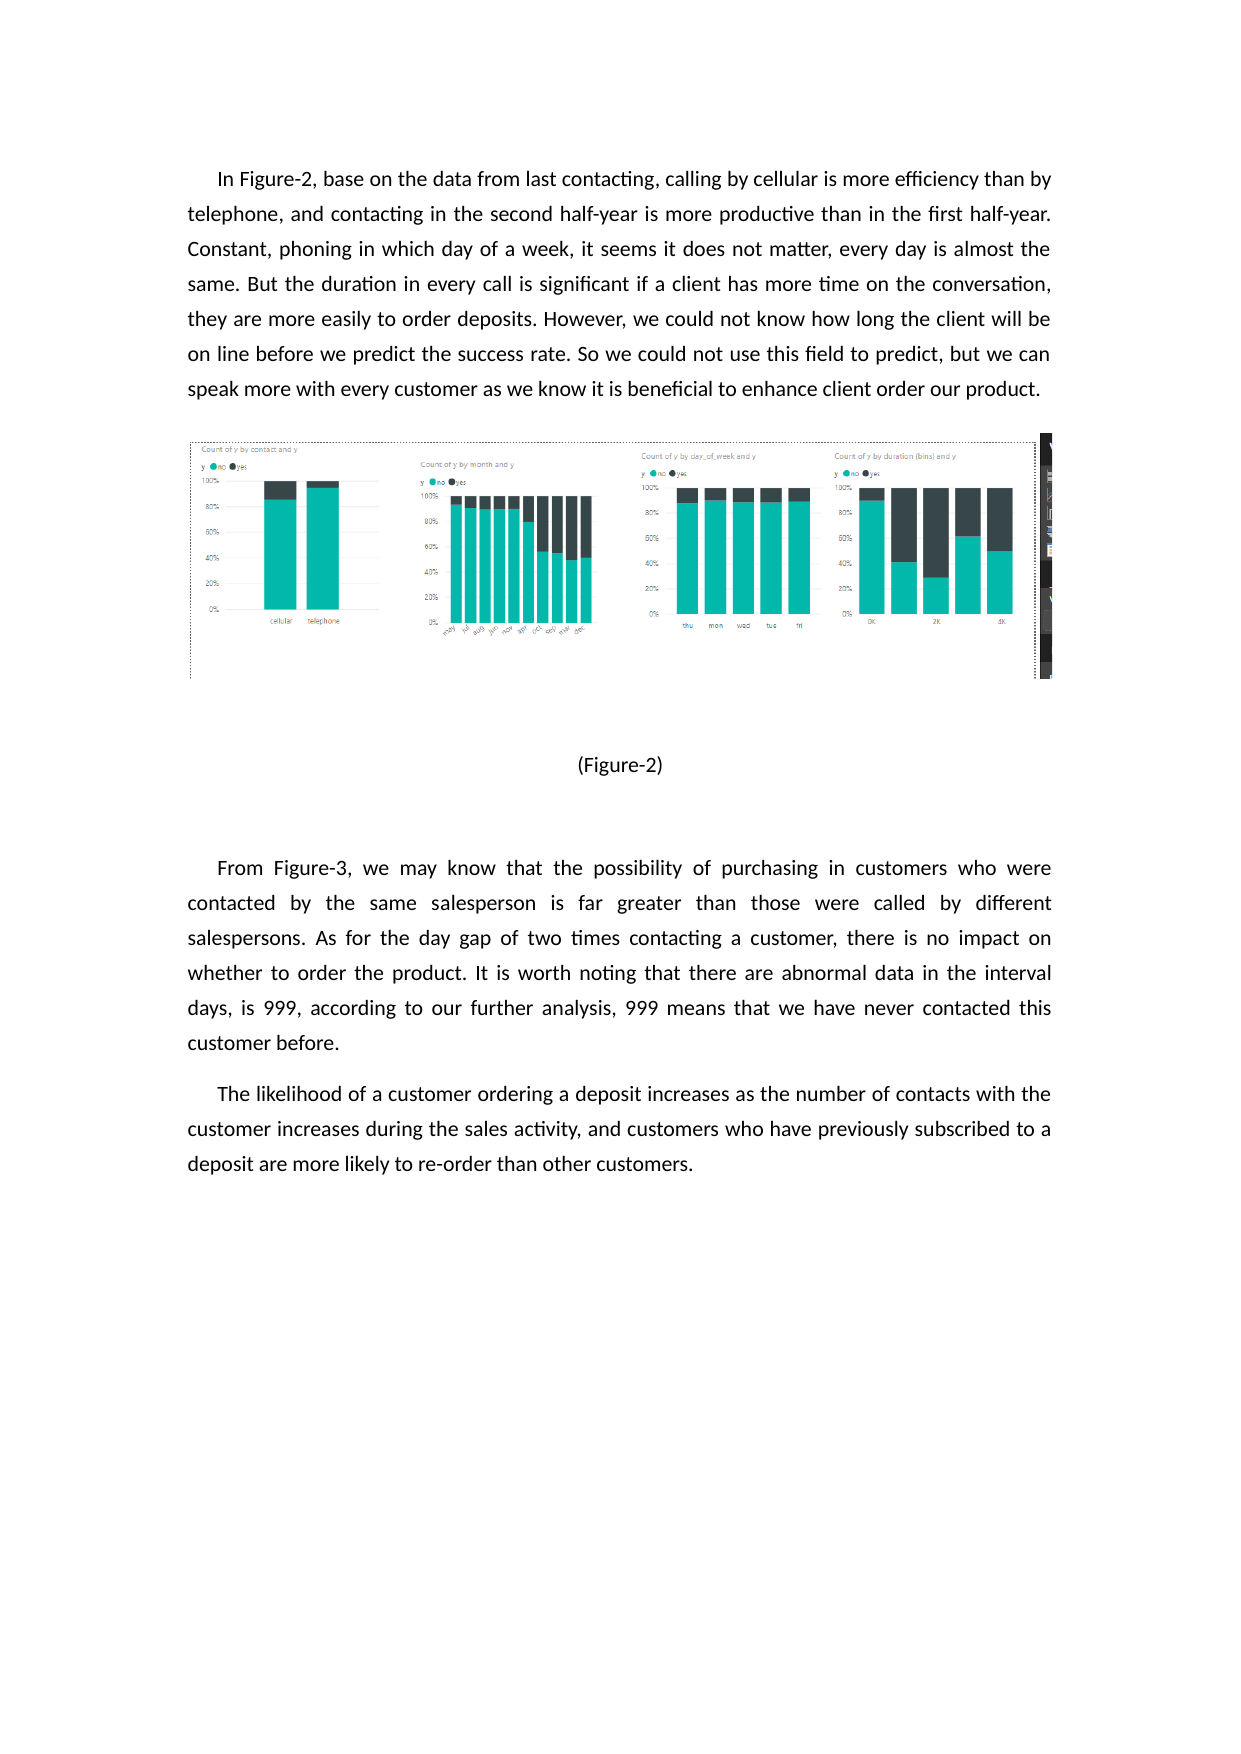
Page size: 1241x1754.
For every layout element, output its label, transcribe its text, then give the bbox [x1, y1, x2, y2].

picture [187, 433, 1053, 679]
text (Figure-2) [187, 748, 1053, 781]
text In Figure-2, base on the data from last contacting, calling by cellular is more efficiency than by telephone, and contacting in the second half-year is more productive than in the first half-year. Constant, phoning in which day of a week, it seems it does not matter, every day is almost the same. But the duration in every call is significant if a client has more time on the conversation, they are more easily to order deposits. However, we could not know how long the client will be on line before we predict the success rate. So we could not use this field to predict, but we can speak more with every customer as we know it is beneficial to enhance client order our product. [187, 162, 1053, 404]
text The likelihood of a customer ordering a deposit increases as the number of contacts with the customer increases during the sales activity, and customers who have previously subscribed to a deposit are more likely to re-order than other customers. [187, 1077, 1053, 1179]
text From Figure-3, we may know that the possibility of purchasing in customers who were contacted by the same salesperson is far greater than those were called by different salespersons. As for the day gap of two times contacting a customer, there is no impact on whether to order the product. It is worth noting that there are abnormal data in the interval days, is 999, according to our further analysis, 999 means that we have never contacted this customer before. [187, 851, 1053, 1058]
